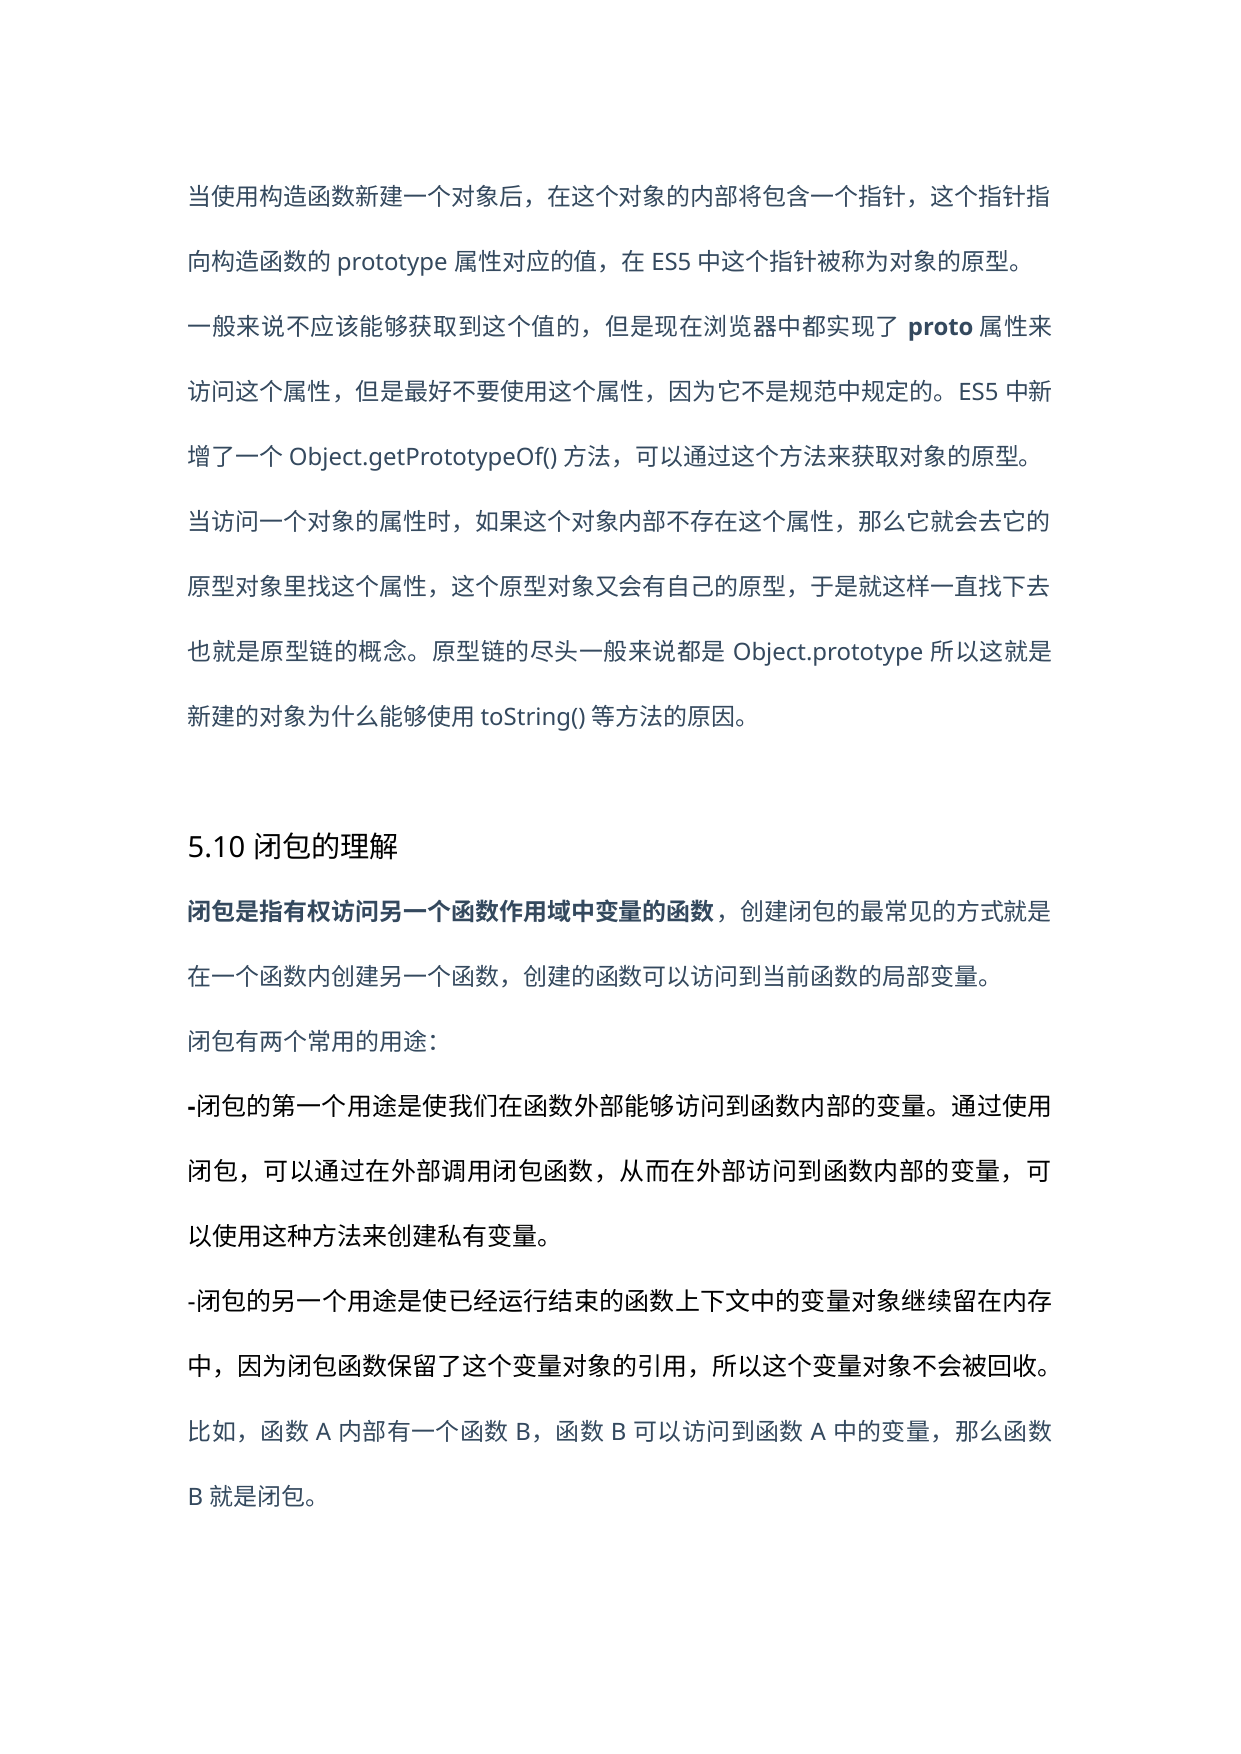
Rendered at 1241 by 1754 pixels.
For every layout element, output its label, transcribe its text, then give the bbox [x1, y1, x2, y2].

subtitle 5.10 闭包的理解 [187, 812, 1053, 877]
text -闭包的另一个用途是使已经运行结束的函数上下文中的变量对象继续留在内存中，因为闭包函数保留了这个变量对象的引用，所以这个变量对象不会被回收。 [187, 1267, 1053, 1397]
text 闭包是指有权访问另一个函数作用域中变量的函数，创建闭包的最常见的方式就是在一个函数内创建另一个函数，创建的函数可以访问到当前函数的局部变量。 [187, 877, 1053, 1007]
text -闭包的第一个用途是使我们在函数外部能够访问到函数内部的变量。通过使用闭包，可以通过在外部调用闭包函数，从而在外部访问到函数内部的变量，可以使用这种方法来创建私有变量。 [187, 1072, 1053, 1267]
text 当访问一个对象的属性时，如果这个对象内部不存在这个属性，那么它就会去它的原型对象里找这个属性，这个原型对象又会有自己的原型，于是就这样一直找下去，也就是原型链的概念。原型链的尽头一般来说都是 Object.prototype 所以这就是新建的对象为什么能够使用 toString() 等方法的原因。 [187, 487, 1053, 747]
text 一般来说不应该能够获取到这个值的，但是现在浏览器中都实现了 proto 属性来访问这个属性，但是最好不要使用这个属性，因为它不是规范中规定的。ES5 中新增了一个 Object.getPrototypeOf() 方法，可以通过这个方法来获取对象的原型。 [187, 292, 1053, 487]
text 当使用构造函数新建一个对象后，在这个对象的内部将包含一个指针，这个指针指向构造函数的 prototype 属性对应的值，在 ES5 中这个指针被称为对象的原型。 [187, 162, 1053, 292]
text 闭包有两个常用的用途： [187, 1007, 1053, 1072]
text 比如，函数 A 内部有一个函数 B，函数 B 可以访问到函数 A 中的变量，那么函数 B 就是闭包。 [187, 1397, 1053, 1527]
